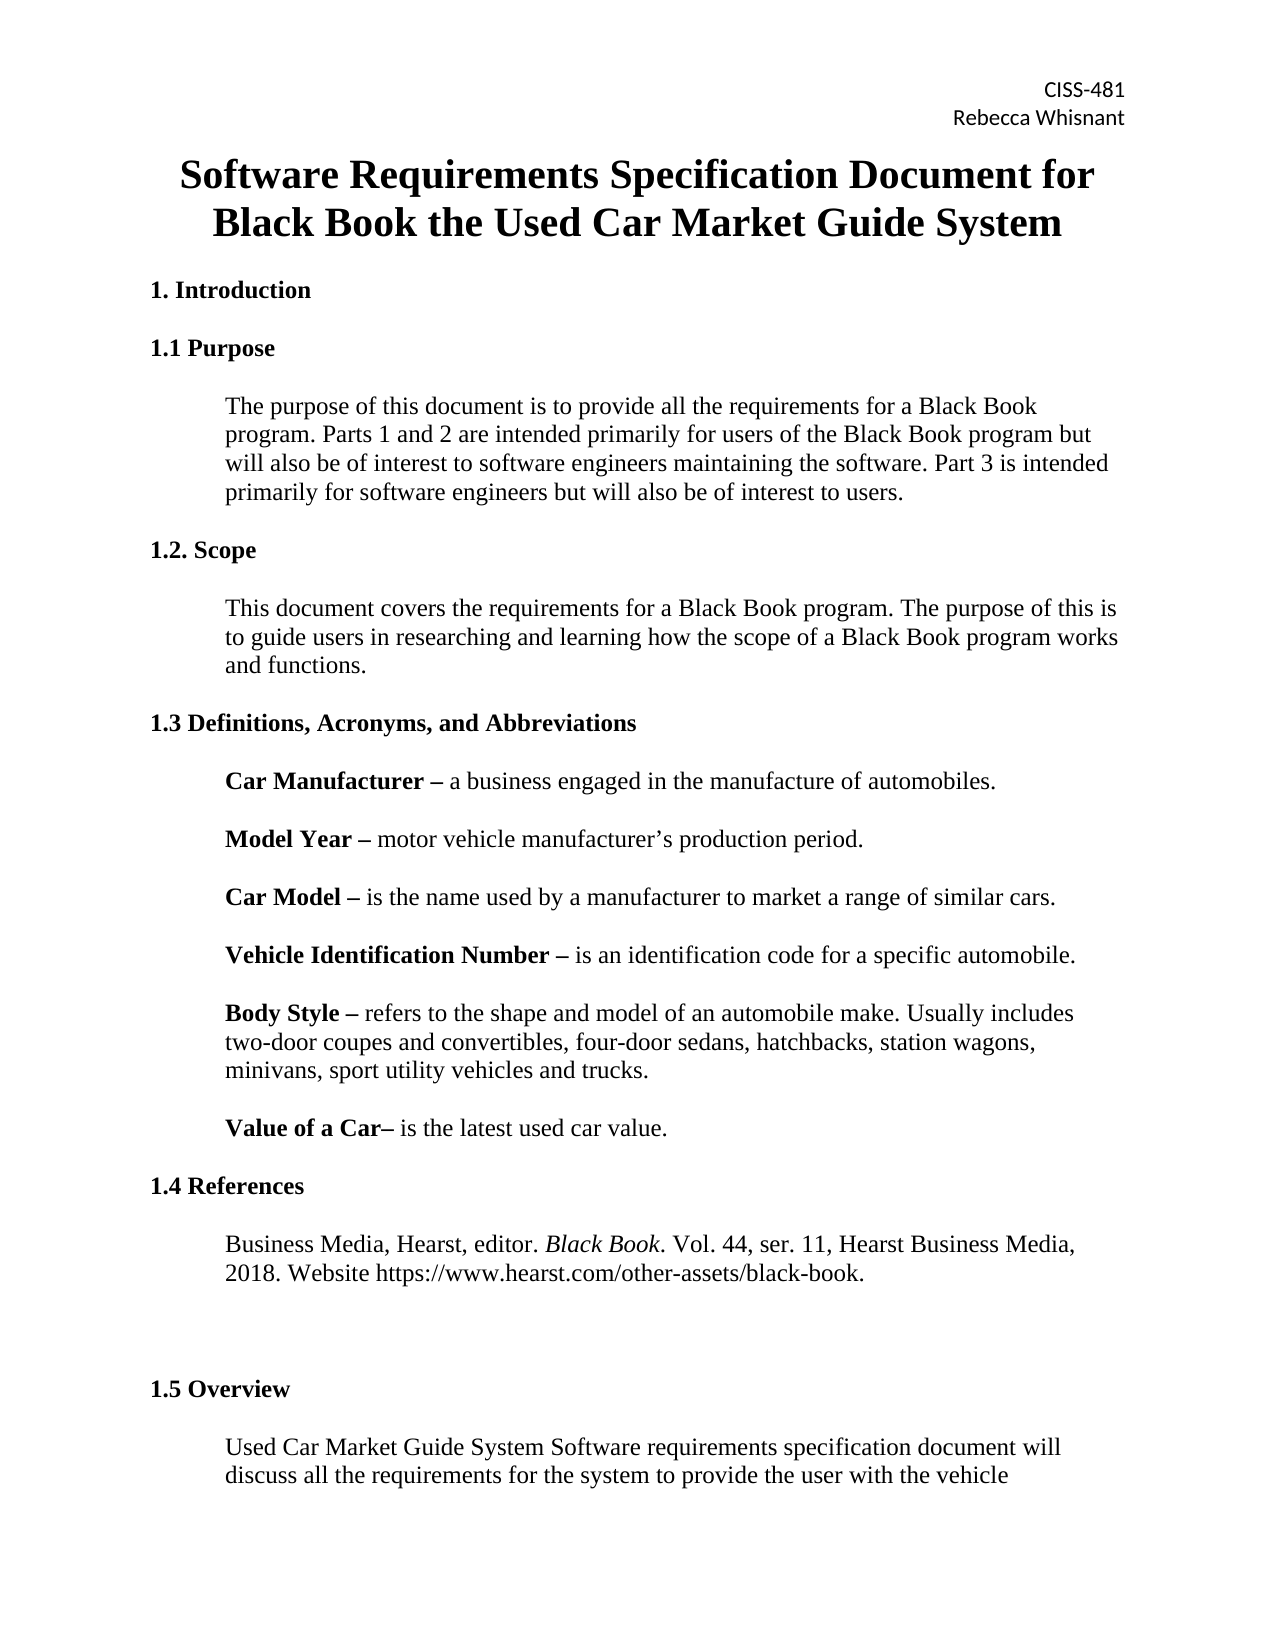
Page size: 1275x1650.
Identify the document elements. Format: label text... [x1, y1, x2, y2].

text Car Model – is the name used by a manufacturer to market a range of similar cars. [225, 882, 1125, 911]
text Car Manufacturer – a business engaged in the manufacture of automobiles. [150, 766, 1125, 795]
text Vehicle Identification Number – is an identification code for a specific automobile. [225, 940, 1125, 969]
text 1.1 Purpose [150, 333, 1125, 362]
text This document covers the requirements for a Black Book program. The purpose of this is to guide users in researching and learning how the scope of a Black Book program works and functions. [225, 593, 1125, 679]
text 1.3 Definitions, Acronyms, and Abbreviations [150, 708, 1125, 737]
text Body Style – refers to the shape and model of an automobile make. Usually includes two-door coupes and convertibles, four-door sedans, hatchbacks, station wagons, minivans, sport utility vehicles and trucks. [225, 998, 1125, 1084]
text The purpose of this document is to provide all the requirements for a Black Book program. Parts 1 and 2 are intended primarily for users of the Black Book program but will also be of interest to software engineers maintaining the software. Part 3 is intended primarily for software engineers but will also be of interest to users. [225, 391, 1125, 506]
text 1.4 References [150, 1171, 1125, 1200]
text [225, 1432, 1125, 1489]
text 1. Introduction [150, 275, 1125, 304]
text Value of a Car– is the latest used car value. [225, 1113, 1125, 1142]
text Business Media, Hearst, editor. Black Book. Vol. 44, ser. 11, Hearst Business Media, 2018. Website https://www.hearst.com/other-assets/black-book. [225, 1229, 1125, 1287]
text 1.2. Scope [150, 535, 1125, 564]
text Software Requirements Specification Document for Black Book the Used Car Market Guide System [150, 150, 1125, 246]
text Model Year – motor vehicle manufacturer’s production period. [225, 824, 1125, 853]
text 1.5 Overview [150, 1374, 1125, 1402]
